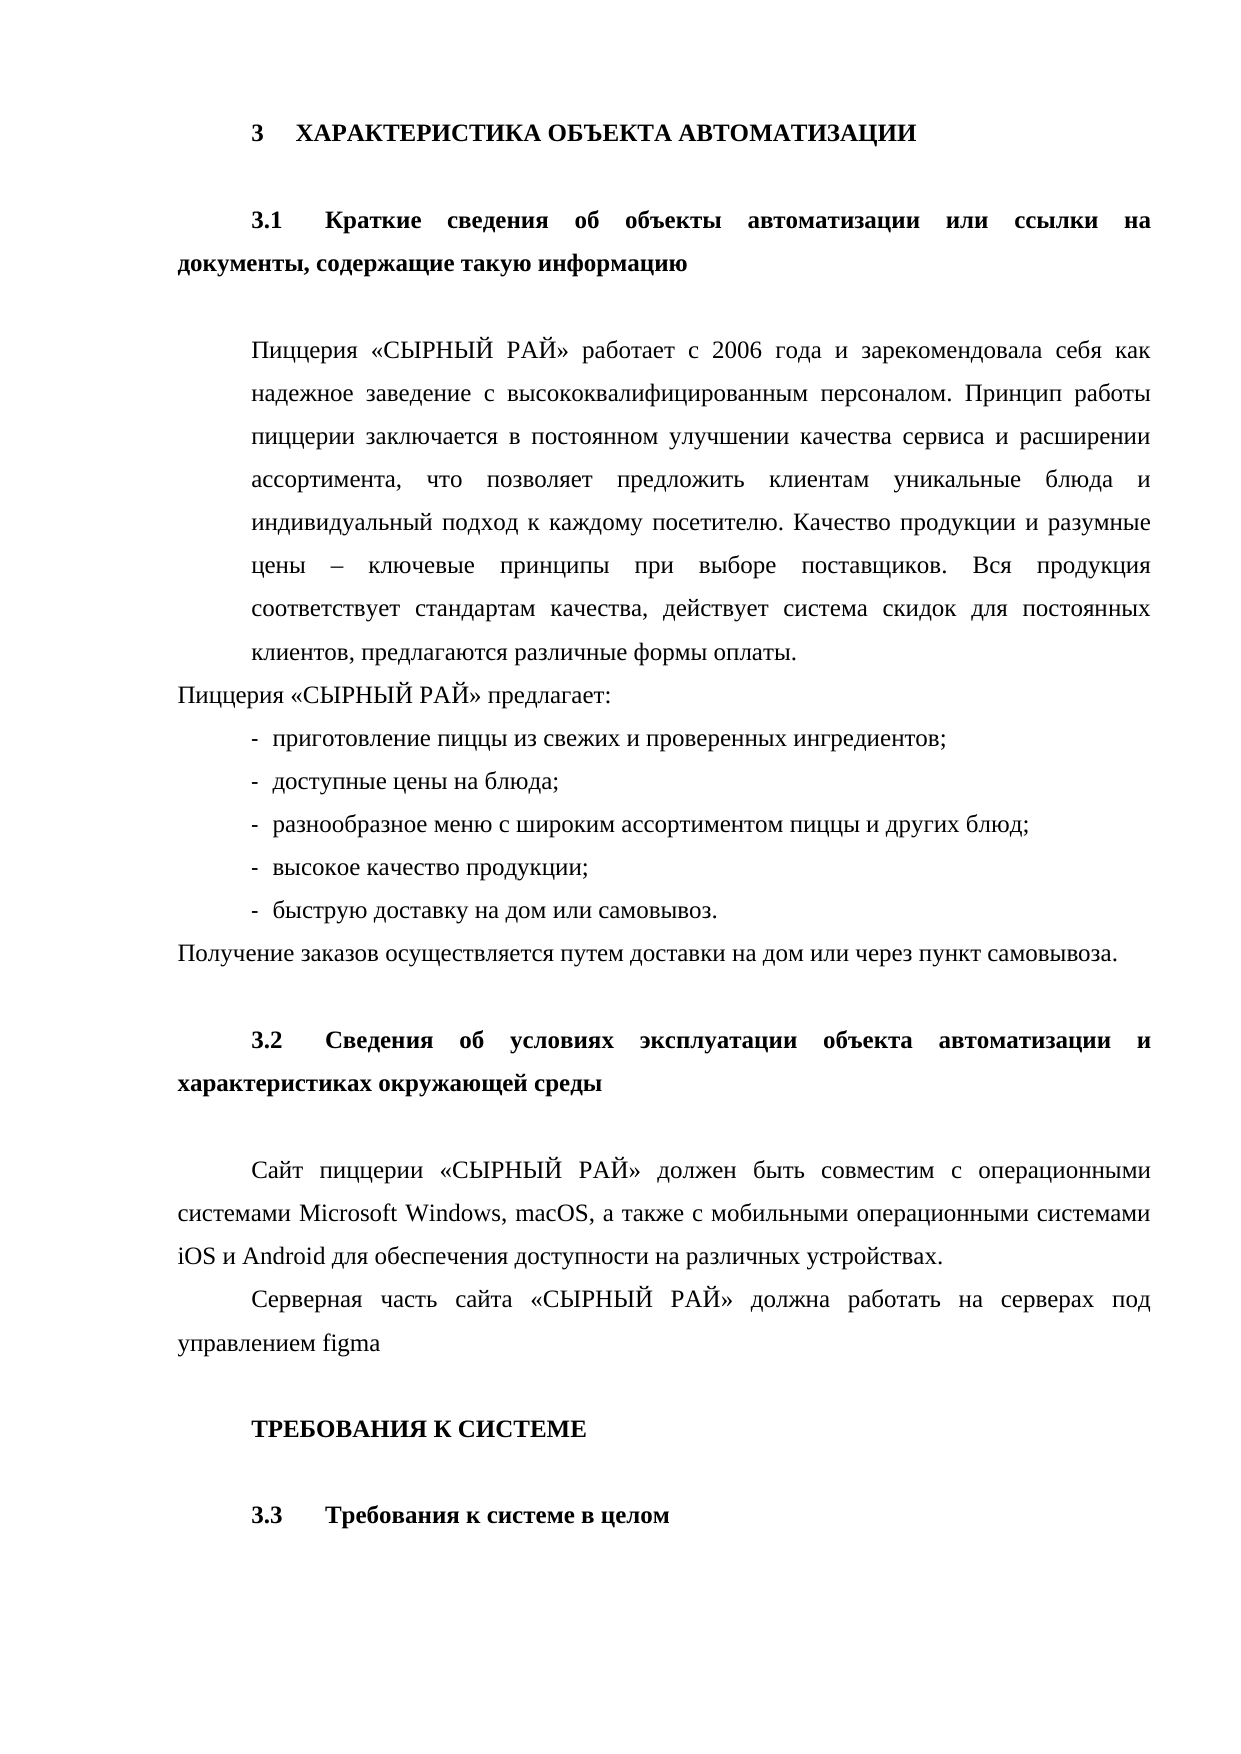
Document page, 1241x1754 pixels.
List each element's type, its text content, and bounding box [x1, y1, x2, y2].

list Сведения об условиях эксплуатации объекта автоматизации и характеристиках окружающей среды [177, 1025, 1152, 1097]
text Получение заказов осуществляется путем доставки на дом или через пункт самовывоза. [177, 938, 1152, 967]
text Пиццерия «СЫРНЫЙ РАЙ» работает с 2006 года и зарекомендовала себя как надежное заведение с высококвалифицированным персоналом. Принцип работы пиццерии заключается в постоянном улучшении качества сервиса и расширении ассортимента, что позволяет предложить клиентам уникальные блюда и индивидуальный подход к каждому посетителю. Качество продукции и разумные цены – ключевые принципы при выборе поставщиков. Вся продукция соответствует стандартам качества, действует система скидок для постоянных клиентов, предлагаются различные формы оплаты. [251, 335, 1152, 665]
list приготовление пиццы из свежих и проверенных ингредиентов; [177, 723, 1152, 752]
text Серверная часть сайта «СЫРНЫЙ РАЙ» должна работать на серверах под управлением figma [177, 1284, 1152, 1356]
list быструю доставку на дом или самовывоз. [177, 895, 1152, 924]
list ХАРАКТЕРИСТИКА ОБЪЕКТА АВТОМАТИЗАЦИИ [177, 118, 1152, 147]
list разнообразное меню с широким ассортиментом пиццы и других блюд; [177, 809, 1152, 838]
list высокое качество продукции; [177, 852, 1152, 881]
text Сайт пиццерии «СЫРНЫЙ РАЙ» должен быть совместим с операционными системами Microsoft Windows, macOS, а также с мобильными операционными системами iOS и Android для обеспечения доступности на различных устройствах. [177, 1155, 1152, 1270]
text Пиццерия «СЫРНЫЙ РАЙ» предлагает: [177, 680, 1152, 708]
list Требования к системе в целом [177, 1500, 1152, 1529]
list доступные цены на блюда; [177, 766, 1152, 795]
text ТРЕБОВАНИЯ К СИСТЕМЕ [177, 1414, 1152, 1443]
list Краткие сведения об объекты автоматизации или ссылки на документы, содержащие такую информацию [177, 205, 1152, 277]
